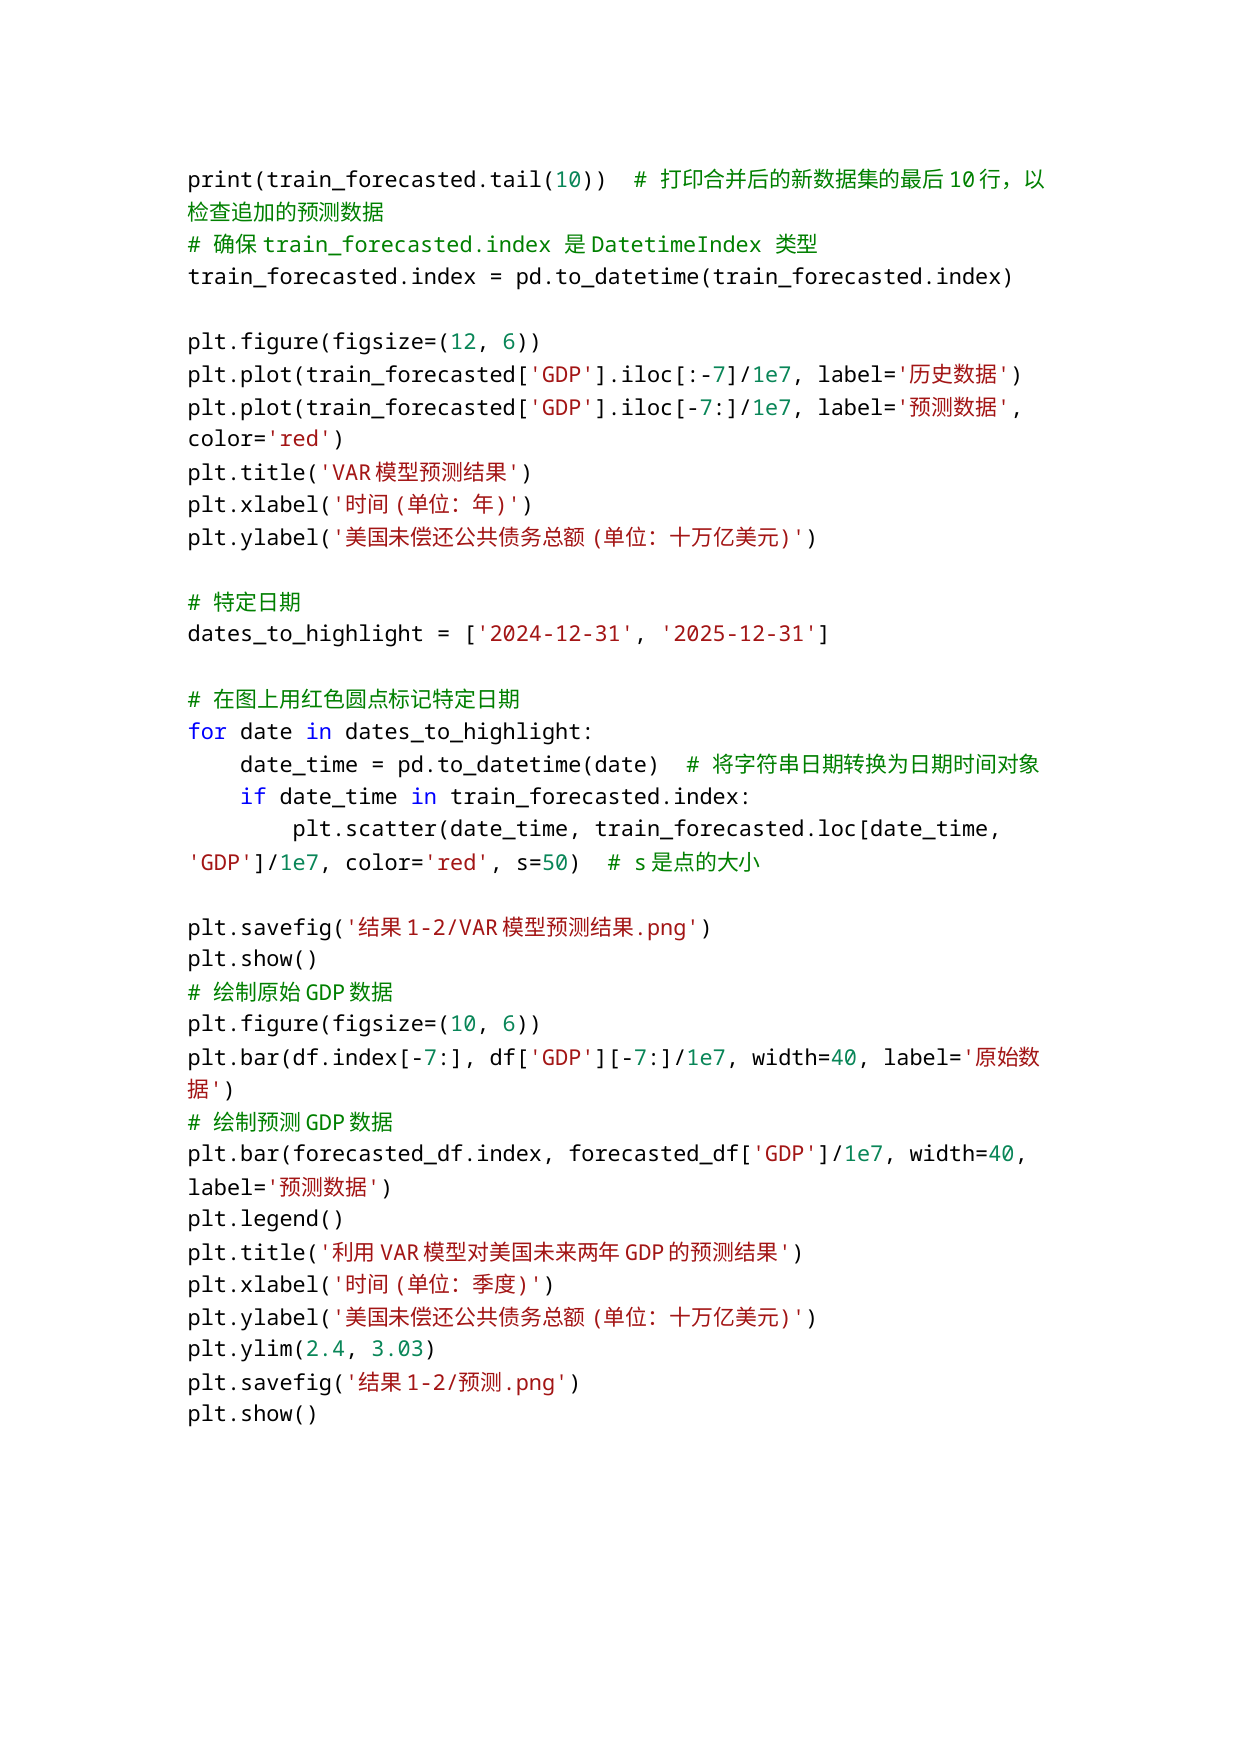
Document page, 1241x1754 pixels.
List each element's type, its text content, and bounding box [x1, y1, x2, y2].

text plt.figure(figsize=(12, 6)) [187, 324, 1053, 357]
text plt.ylabel('美国未偿还公共债务总额 (单位：十万亿美元)') [187, 1299, 1053, 1332]
text plt.xlabel('时间 (单位：季度)') [187, 1267, 1053, 1299]
text plt.title('VAR模型预测结果') [187, 454, 1053, 487]
text for date in dates_to_highlight: [187, 714, 1053, 747]
text plt.xlabel('时间 (单位：年)') [187, 487, 1053, 519]
text plt.scatter(date_time, train_forecasted.loc[date_time, 'GDP']/1e7, color='red', s=50) # s是点的大小 [187, 812, 1053, 877]
text # 绘制原始GDP数据 [187, 974, 1053, 1007]
text plt.figure(figsize=(10, 6)) [187, 1007, 1053, 1039]
text plt.bar(df.index[-7:], df['GDP'][-7:]/1e7, width=40, label='原始数据') [187, 1039, 1053, 1104]
text plt.show() [187, 942, 1053, 974]
text plt.bar(forecasted_df.index, forecasted_df['GDP']/1e7, width=40, label='预测数据') [187, 1137, 1053, 1202]
text plt.show() [187, 1397, 1053, 1429]
text # 在图上用红色圆点标记特定日期 [187, 682, 1053, 714]
text if date_time in train_forecasted.index: [187, 779, 1053, 812]
text # 绘制预测GDP数据 [187, 1104, 1053, 1137]
text plt.ylim(2.4, 3.03) [187, 1332, 1053, 1364]
text date_time = pd.to_datetime(date) # 将字符串日期转换为日期时间对象 [187, 747, 1053, 779]
text print(train_forecasted.tail(10)) # 打印合并后的新数据集的最后10行，以检查追加的预测数据 [187, 162, 1053, 227]
text plt.savefig('结果1-2/预测.png') [187, 1364, 1053, 1397]
text plt.plot(train_forecasted['GDP'].iloc[:-7]/1e7, label='历史数据') [187, 357, 1053, 389]
text plt.title('利用VAR模型对美国未来两年GDP的预测结果') [187, 1234, 1053, 1267]
text train_forecasted.index = pd.to_datetime(train_forecasted.index) [187, 259, 1053, 292]
text dates_to_highlight = ['2024-12-31', '2025-12-31'] [187, 617, 1053, 649]
text plt.ylabel('美国未偿还公共债务总额 (单位：十万亿美元)') [187, 519, 1053, 552]
text plt.plot(train_forecasted['GDP'].iloc[-7:]/1e7, label='预测数据', color='red') [187, 389, 1053, 454]
text plt.legend() [187, 1202, 1053, 1234]
text # 确保 train_forecasted.index 是 DatetimeIndex 类型 [187, 227, 1053, 259]
text # 特定日期 [187, 584, 1053, 617]
text plt.savefig('结果1-2/VAR模型预测结果.png') [187, 909, 1053, 942]
